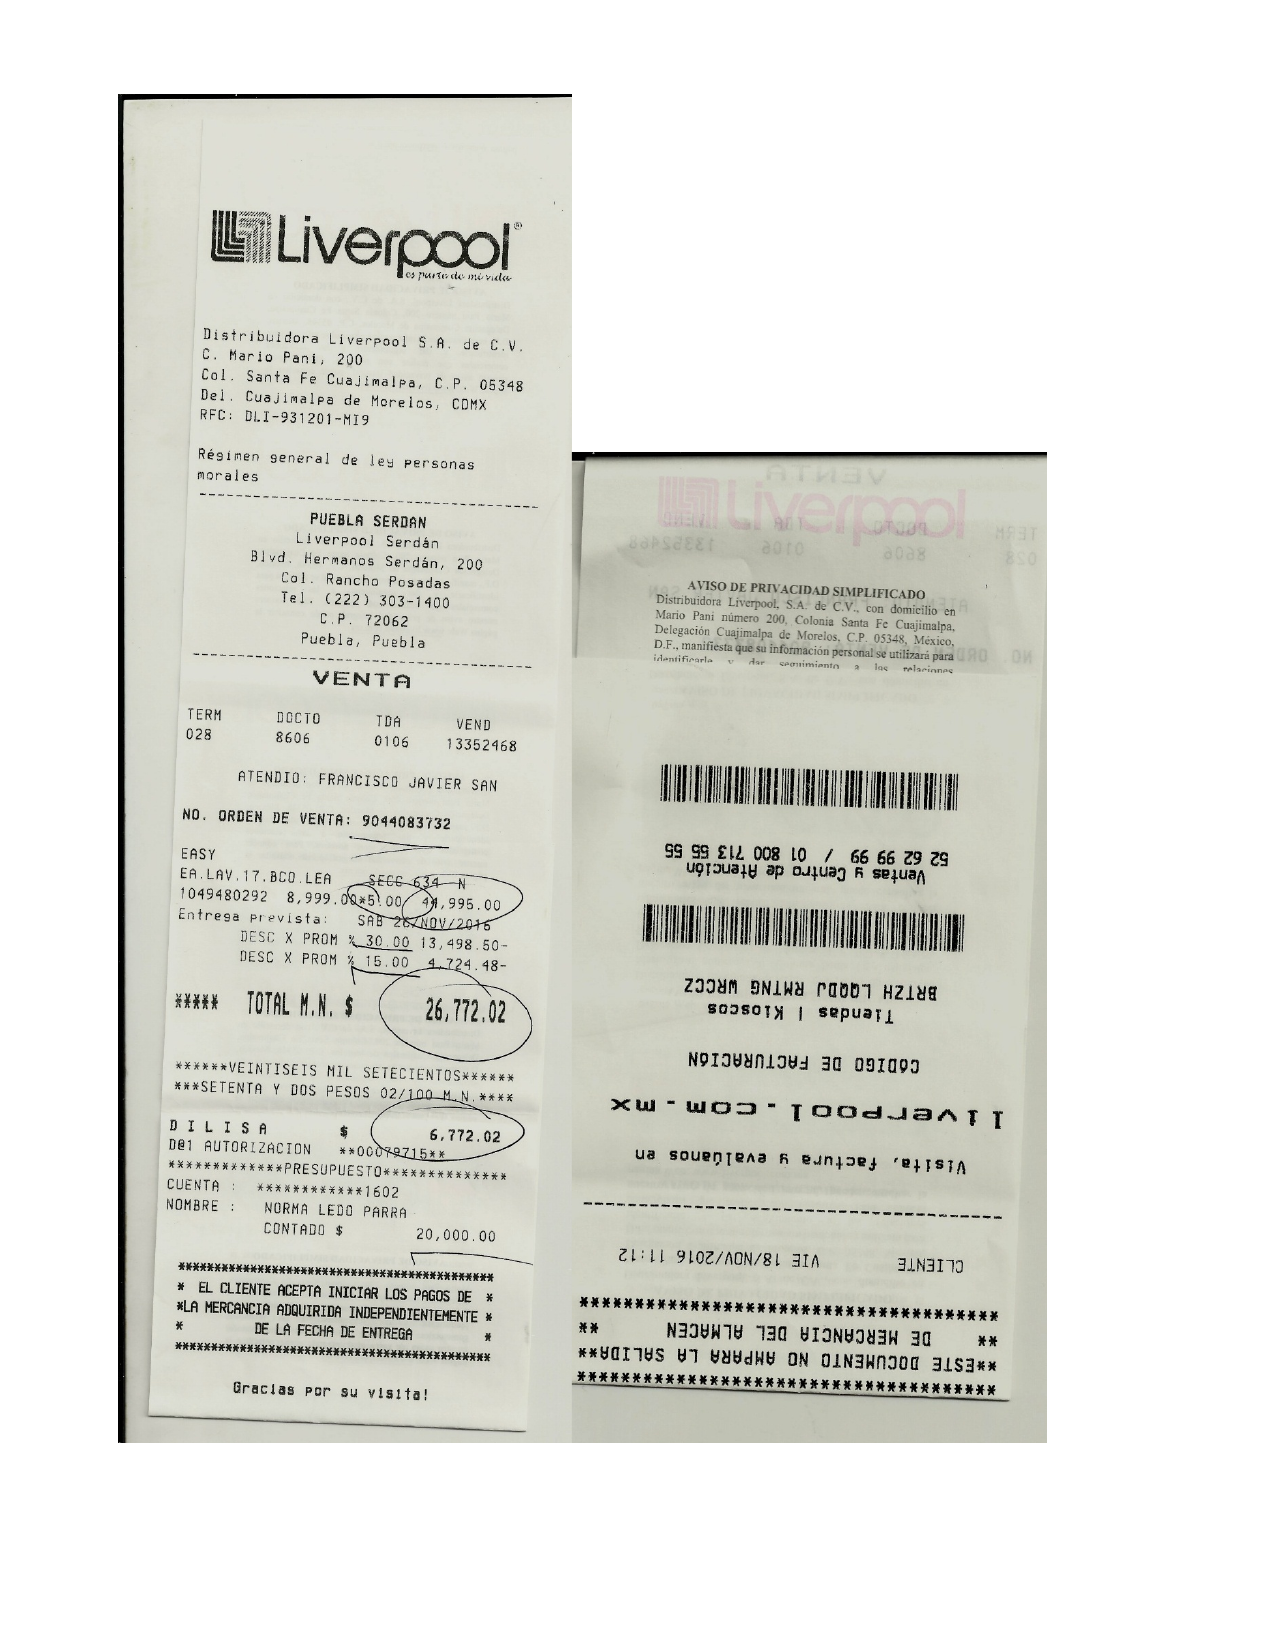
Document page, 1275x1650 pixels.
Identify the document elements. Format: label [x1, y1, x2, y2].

picture [118, 94, 1047, 1443]
